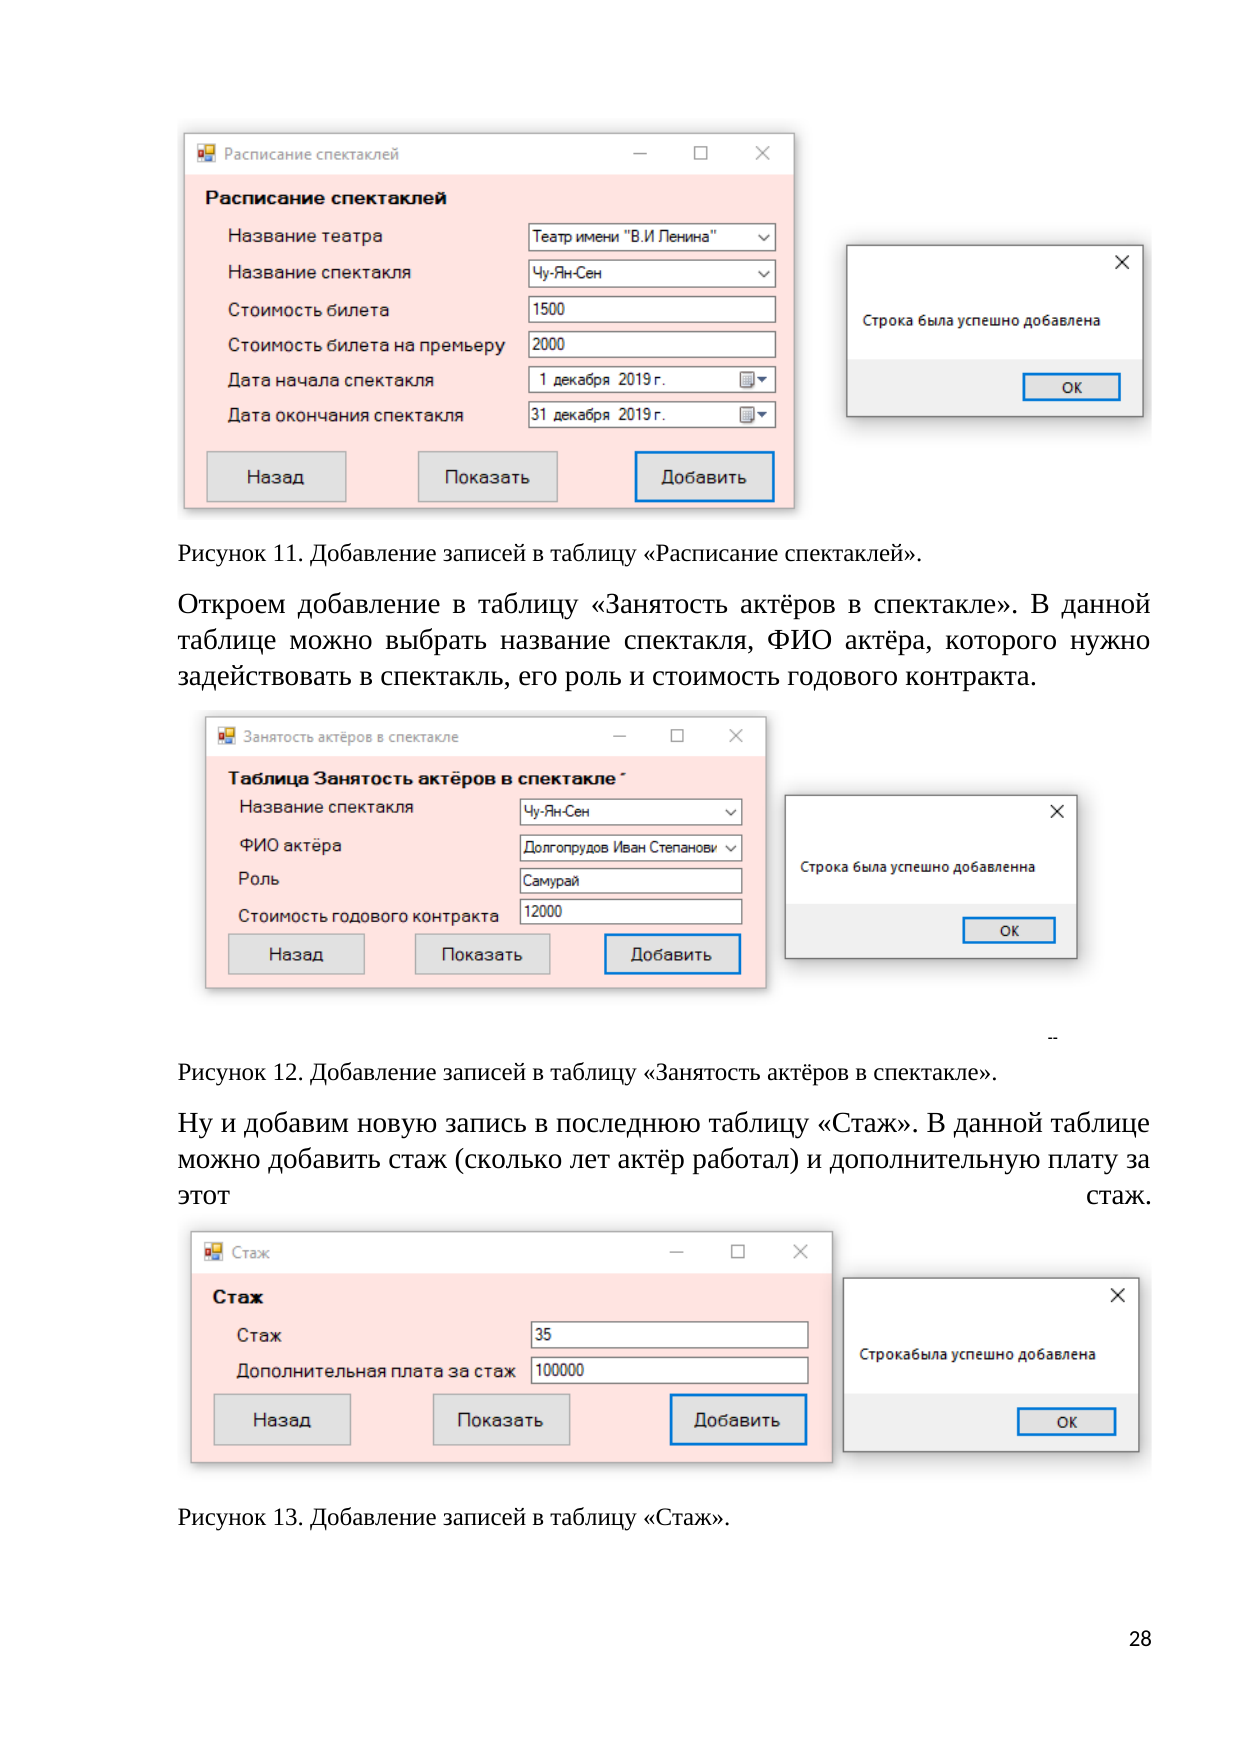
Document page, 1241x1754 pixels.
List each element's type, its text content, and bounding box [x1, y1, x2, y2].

picture [177, 118, 1152, 520]
picture [177, 1212, 1152, 1484]
text Рисунок 13. Добавление записей в таблицу «Стаж». [177, 1502, 1152, 1531]
text Рисунок 12. Добавление записей в таблицу «Занятость актёров в спектакле». [177, 1057, 1152, 1086]
picture [177, 710, 1152, 1039]
text Рисунок 11. Добавление записей в таблицу «Расписание спектаклей». [177, 538, 1152, 567]
text Откроем добавление в таблицу «Занятость актёров в спектакле». В данной таблице можно выбрать название спектакля, ФИО актёра, которого нужно задействовать в спектакль, его роль и стоимость годового контракта. [177, 586, 1152, 692]
text Ну и добавим новую запись в последнюю таблицу «Стаж». В данной таблице можно добавить стаж (сколько лет актёр работал) и дополнительную плату за этот стаж. [177, 1105, 1152, 1212]
